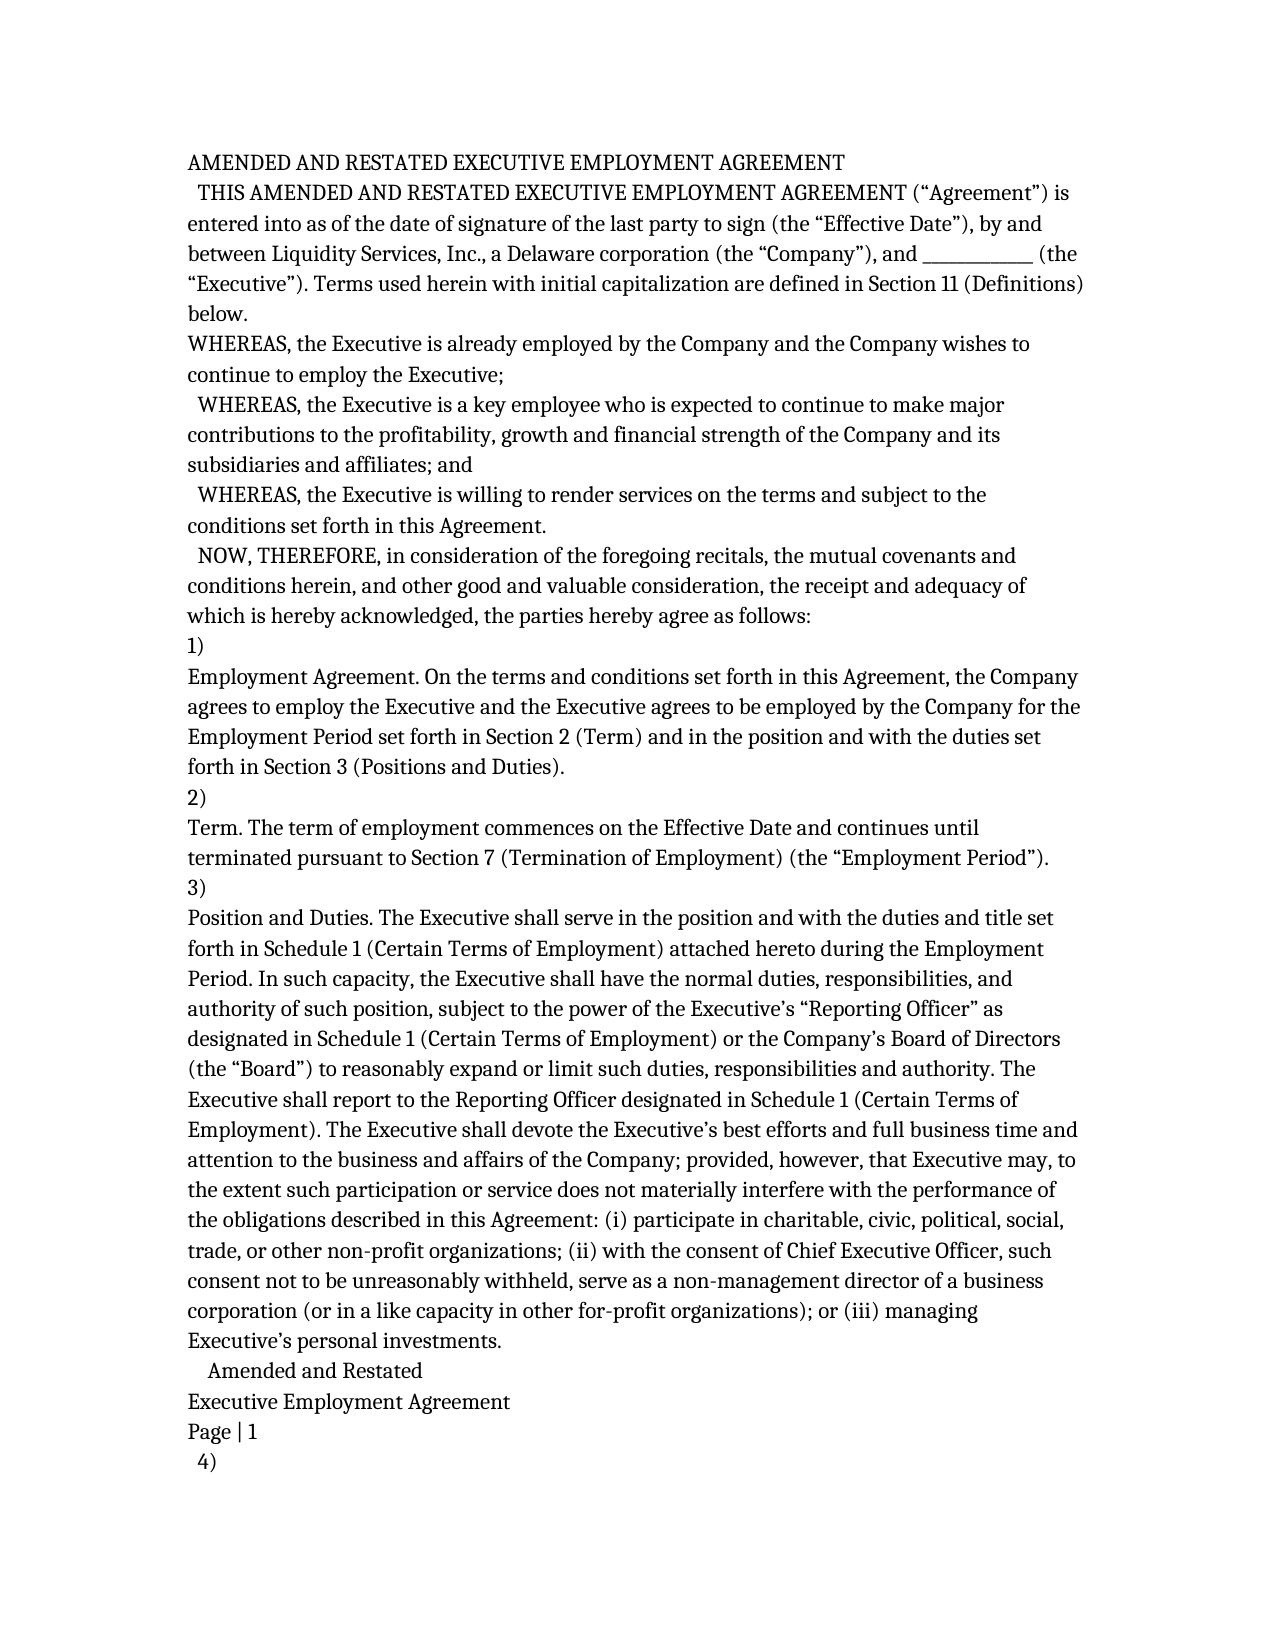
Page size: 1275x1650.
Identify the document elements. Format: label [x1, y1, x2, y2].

text [187, 150, 1087, 1475]
